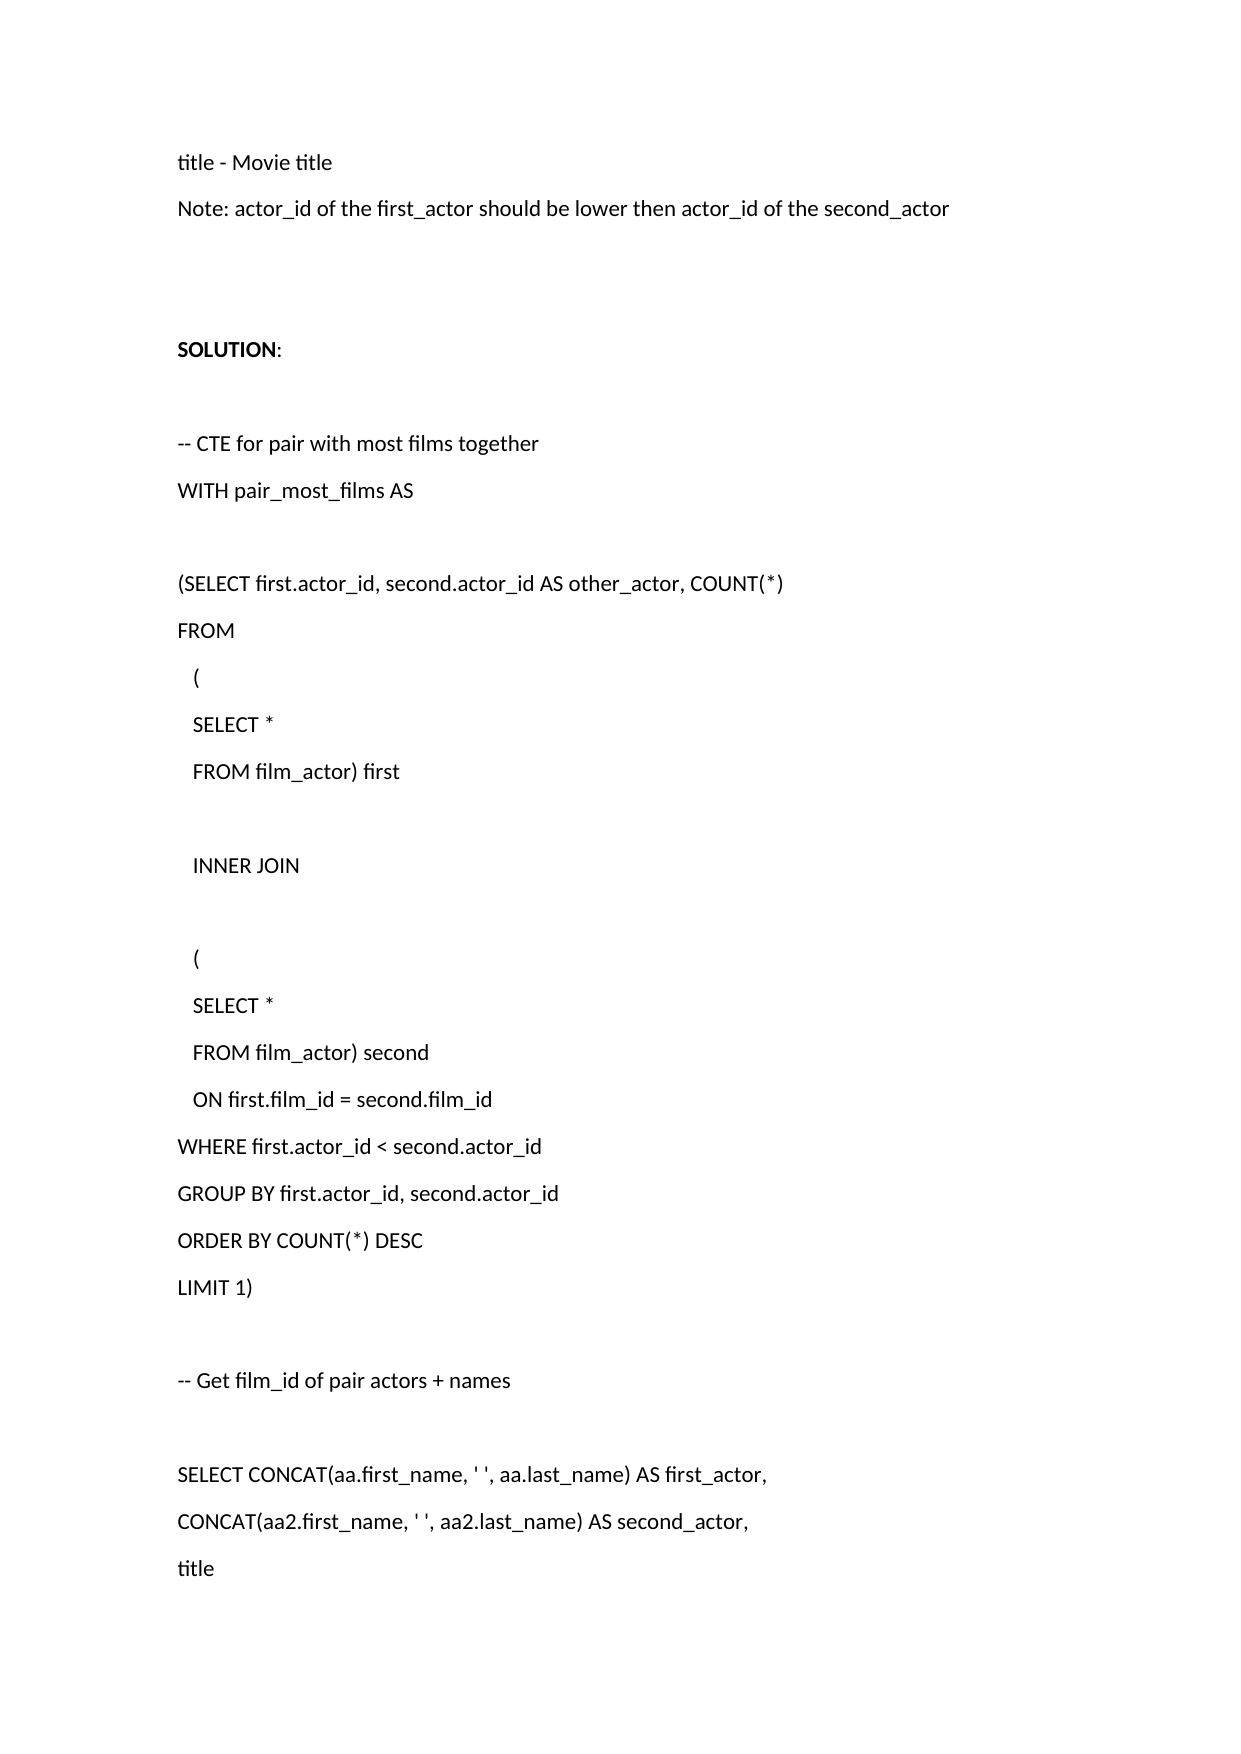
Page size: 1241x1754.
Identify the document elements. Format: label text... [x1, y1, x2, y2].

text FROM [177, 616, 1063, 644]
text WHERE first.actor_id < second.actor_id [177, 1132, 1063, 1160]
text SOLUTION: [177, 335, 1063, 363]
text CONCAT(aa2.first_name, ' ', aa2.last_name) AS second_actor, [177, 1507, 1063, 1535]
text title - Movie title [177, 148, 1063, 176]
text ORDER BY COUNT(*) DESC [177, 1226, 1063, 1254]
text -- Get film_id of pair actors + names [177, 1366, 1063, 1394]
text SELECT * [177, 991, 1063, 1019]
text title [177, 1554, 1063, 1582]
text FROM film_actor) second [177, 1038, 1063, 1066]
text INNER JOIN [177, 851, 1063, 879]
text Note: actor_id of the first_actor should be lower then actor_id of the second_actor [177, 194, 1063, 222]
text SELECT CONCAT(aa.first_name, ' ', aa.last_name) AS first_actor, [177, 1460, 1063, 1488]
text ON first.film_id = second.film_id [177, 1085, 1063, 1113]
text WITH pair_most_films AS [177, 476, 1063, 504]
text ( [177, 663, 1063, 691]
text FROM film_actor) first [177, 757, 1063, 785]
text (SELECT first.actor_id, second.actor_id AS other_actor, COUNT(*) [177, 569, 1063, 597]
text ( [177, 944, 1063, 972]
text -- CTE for pair with most films together [177, 429, 1063, 457]
text LIMIT 1) [177, 1273, 1063, 1301]
text SELECT * [177, 710, 1063, 738]
text GROUP BY first.actor_id, second.actor_id [177, 1179, 1063, 1207]
